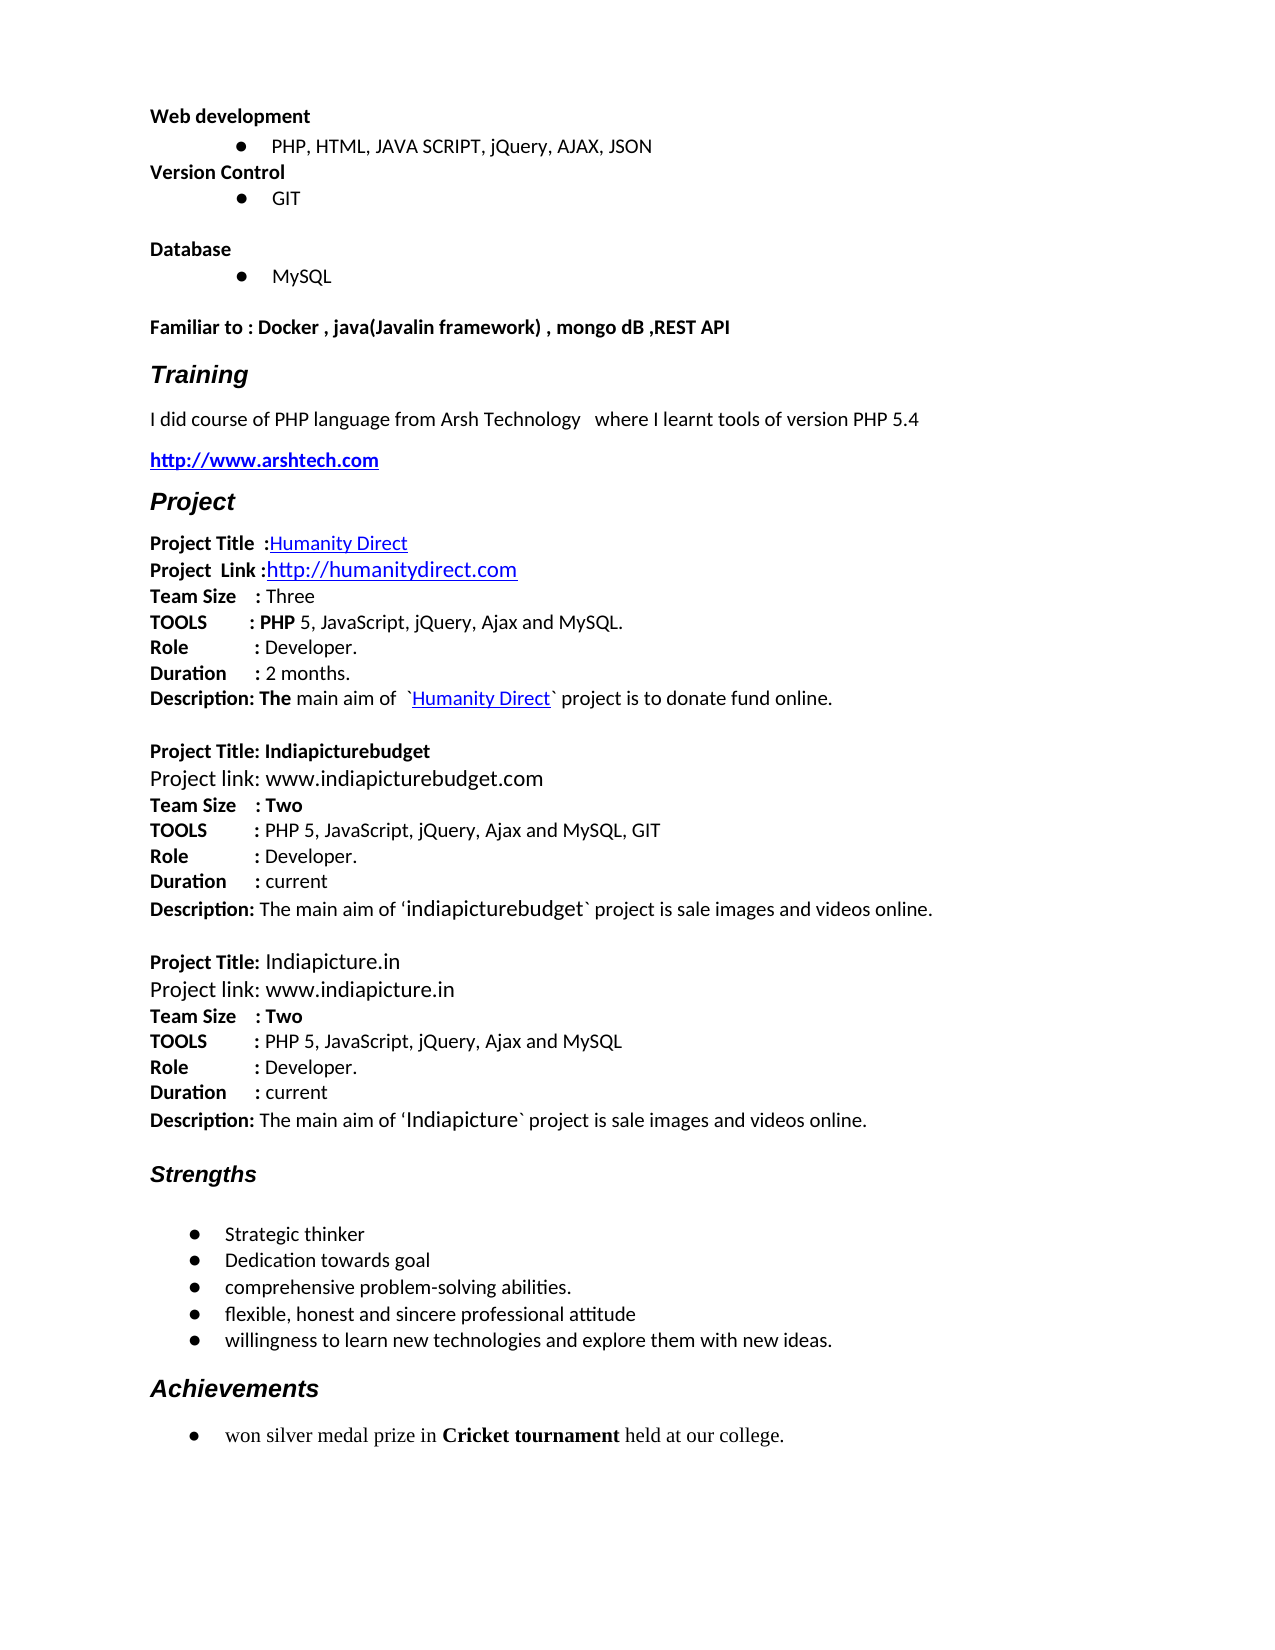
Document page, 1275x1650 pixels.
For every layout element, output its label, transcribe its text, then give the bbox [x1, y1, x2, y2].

text Team Size : Three [150, 584, 1125, 609]
list Dedication towards goal [188, 1246, 1125, 1273]
text Project link: www.indiapicturebudget.com [150, 764, 1125, 792]
list PHP, HTML, JAVA SCRIPT, jQuery, AJAX, JSON [234, 132, 1125, 159]
list won silver medal prize in Cricket tournament held at our college. [188, 1423, 1027, 1447]
text Description: The main aim of ‘Indiapicture` project is sale images and videos online. [150, 1105, 1125, 1133]
text Project Title :Humanity Direct [150, 530, 1125, 556]
text TOOLS : PHP 5, JavaScript, jQuery, Ajax and MySQL [150, 1029, 1125, 1054]
text Project Link :http://humanitydirect.com [150, 556, 1125, 584]
text Familiar to : Docker , java(Javalin framework) , mongo dB ,REST API [150, 314, 1125, 339]
text Version Control [150, 159, 1125, 184]
list Strategic thinker [188, 1219, 1125, 1246]
text Project Title: Indiapicturebudget [150, 739, 1125, 764]
text Description: The main aim of ‘indiapicturebudget` project is sale images and videos online. [150, 894, 1125, 922]
text Project [150, 487, 1125, 516]
list MySQL [234, 262, 1125, 288]
text Role : Developer. [150, 634, 1125, 660]
text Strengths [150, 1161, 1125, 1187]
text Database [150, 236, 1125, 262]
text Duration : current [150, 1079, 1125, 1105]
text Project link: www.indiapicture.in [150, 975, 1125, 1003]
text Duration : 2 months. [150, 660, 1125, 685]
text Role : Developer. [150, 843, 1125, 868]
list GIT [234, 184, 1125, 211]
text Description: The main aim of `Humanity Direct` project is to donate fund online. [150, 685, 1125, 711]
text I did course of PHP language from Arsh Technology where I learnt tools of version PHP 5.4 http://www.arshtech.com [150, 406, 1125, 473]
text Training [150, 360, 1027, 389]
text Project Title: Indiapicture.in [150, 947, 1125, 975]
list comprehensive problem-solving abilities. [188, 1273, 1125, 1299]
list willingness to learn new technologies and explore them with new ideas. [188, 1326, 1125, 1353]
text TOOLS : PHP 5, JavaScript, jQuery, Ajax and MySQL, GIT [150, 818, 1125, 843]
text Team Size : Two [150, 1003, 1125, 1029]
text Role : Developer. [150, 1054, 1125, 1079]
text Achievements [150, 1374, 1027, 1402]
text Duration : current [150, 868, 1125, 894]
list flexible, honest and sincere professional attitude [188, 1299, 1125, 1326]
text Team Size : Two [150, 792, 1125, 818]
text TOOLS : PHP 5, JavaScript, jQuery, Ajax and MySQL. [150, 609, 1125, 634]
text Web development [150, 103, 1125, 128]
